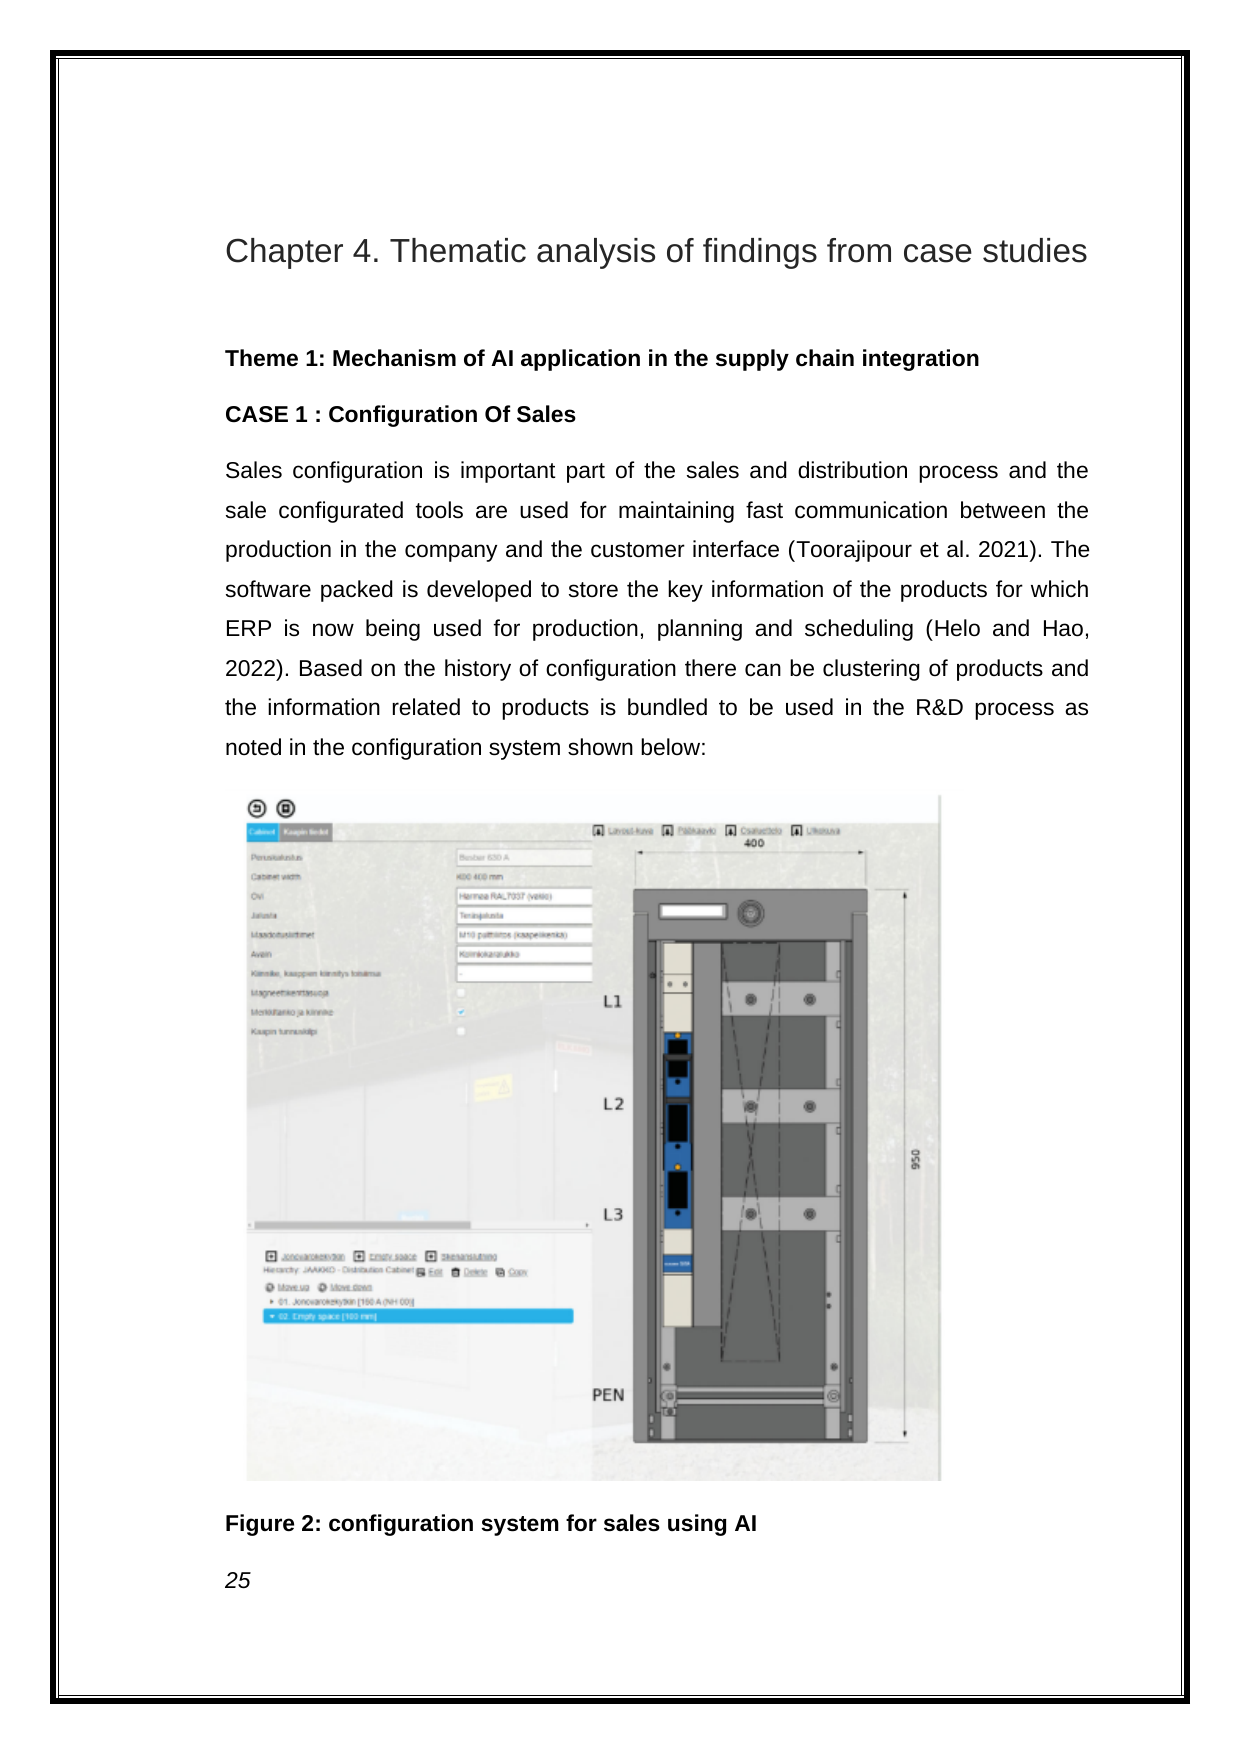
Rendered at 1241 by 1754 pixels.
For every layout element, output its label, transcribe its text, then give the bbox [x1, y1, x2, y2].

text Figure 2: configuration system for sales using AI [225, 1510, 1090, 1536]
text Sales configuration is important part of the sales and distribution process and the sale configurated tools are used for maintaining fast communication between the production in the company and the customer interface (Toorajipour et al. 2021). The software packed is developed to store the key information of the products for which ERP is now being used for production, planning and scheduling (Helo and Hao, 2022). Based on the history of configuration there can be clustering of products and the information related to products is bundled to be used in the R&D process as noted in the configuration system shown below: [225, 457, 1090, 760]
text Theme 1: Mechanism of AI application in the supply chain integration [225, 345, 1090, 371]
text CASE 1 : Configuration Of Sales [225, 401, 1090, 427]
subtitle Chapter 4. Thematic analysis of findings from case studies [225, 231, 1090, 269]
picture [225, 789, 964, 1481]
